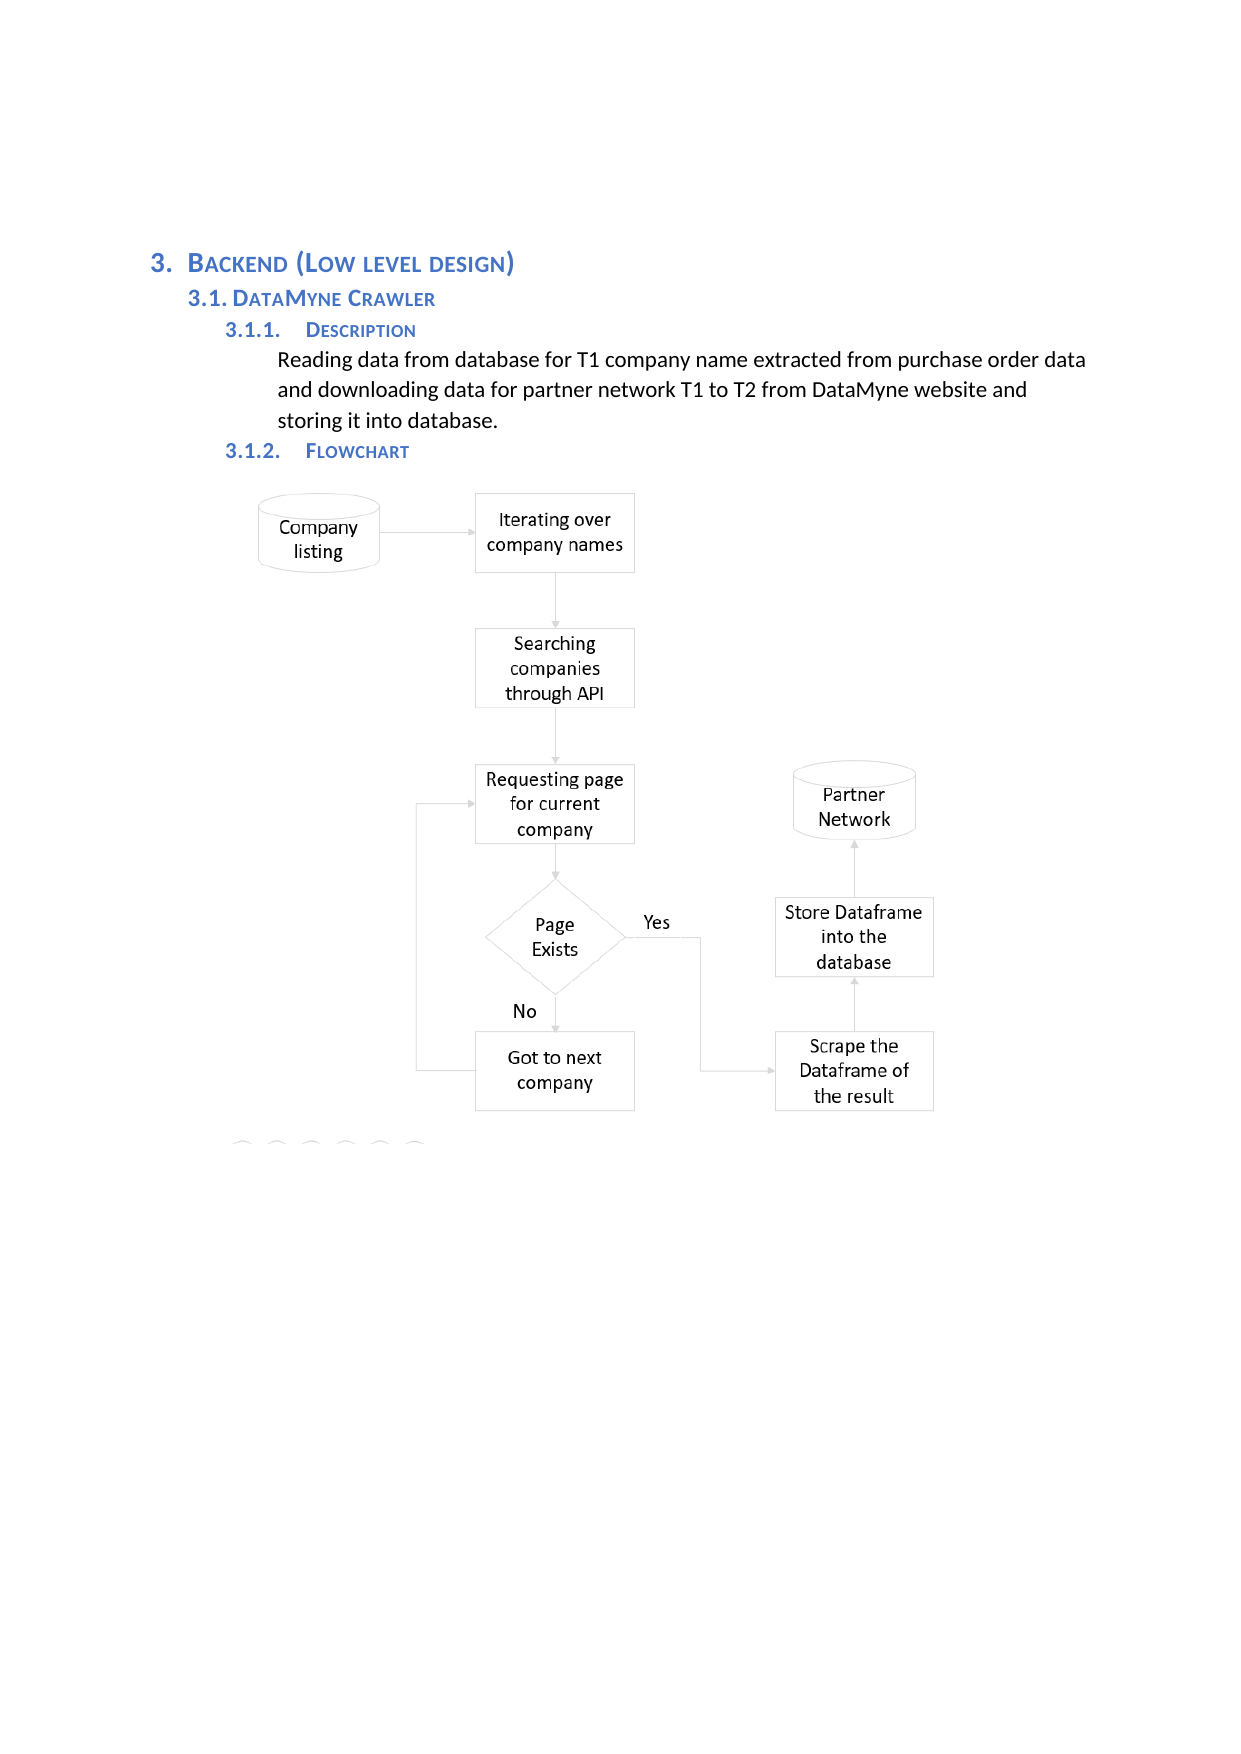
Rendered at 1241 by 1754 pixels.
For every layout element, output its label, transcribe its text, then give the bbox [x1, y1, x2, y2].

list Description [225, 315, 1090, 343]
list Reading data from database for T1 company name extracted from purchase order data and downloading data for partner network T1 to T2 from DataMyne website and storing it into database. [277, 345, 1090, 434]
list DataMyne Crawler [187, 282, 1090, 313]
picture [232, 484, 986, 1144]
list Backend (Low level design) [150, 244, 1090, 279]
list Flowchart [225, 436, 1090, 464]
